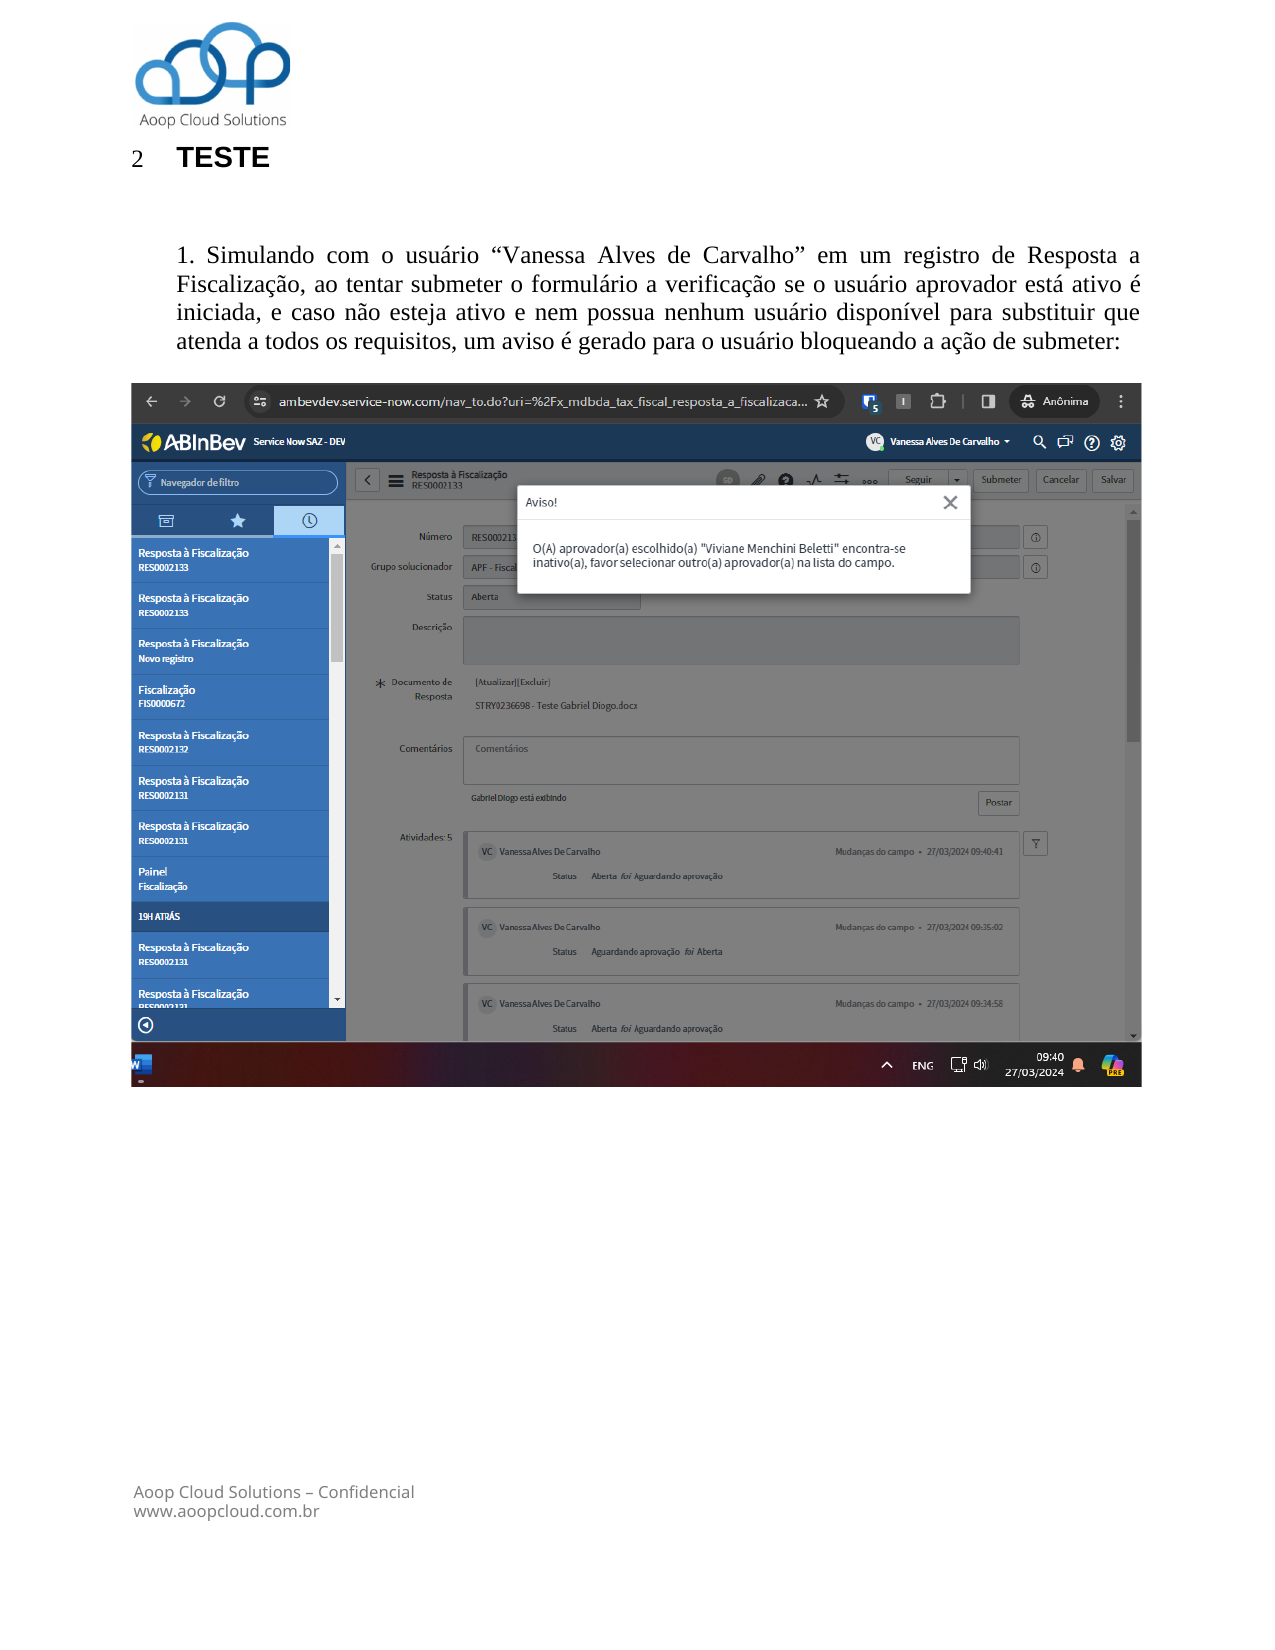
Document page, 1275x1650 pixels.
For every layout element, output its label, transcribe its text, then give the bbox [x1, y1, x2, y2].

picture [131, 383, 1142, 1087]
picture [131, 22, 290, 129]
subtitle TESTE 1. Simulando com o usuário “Vanessa Alves de Carvalho” em um registro de Resposta a Fiscalização, ao tentar submeter o formulário a verificação se o usuário aprovador está ativo é iniciada, e caso não esteja ativo e nem possua nenhum usuário disponível para substituir que atenda a todos os requisitos, um aviso é gerado para o usuário bloqueando a ação de submeter: [131, 139, 1142, 355]
